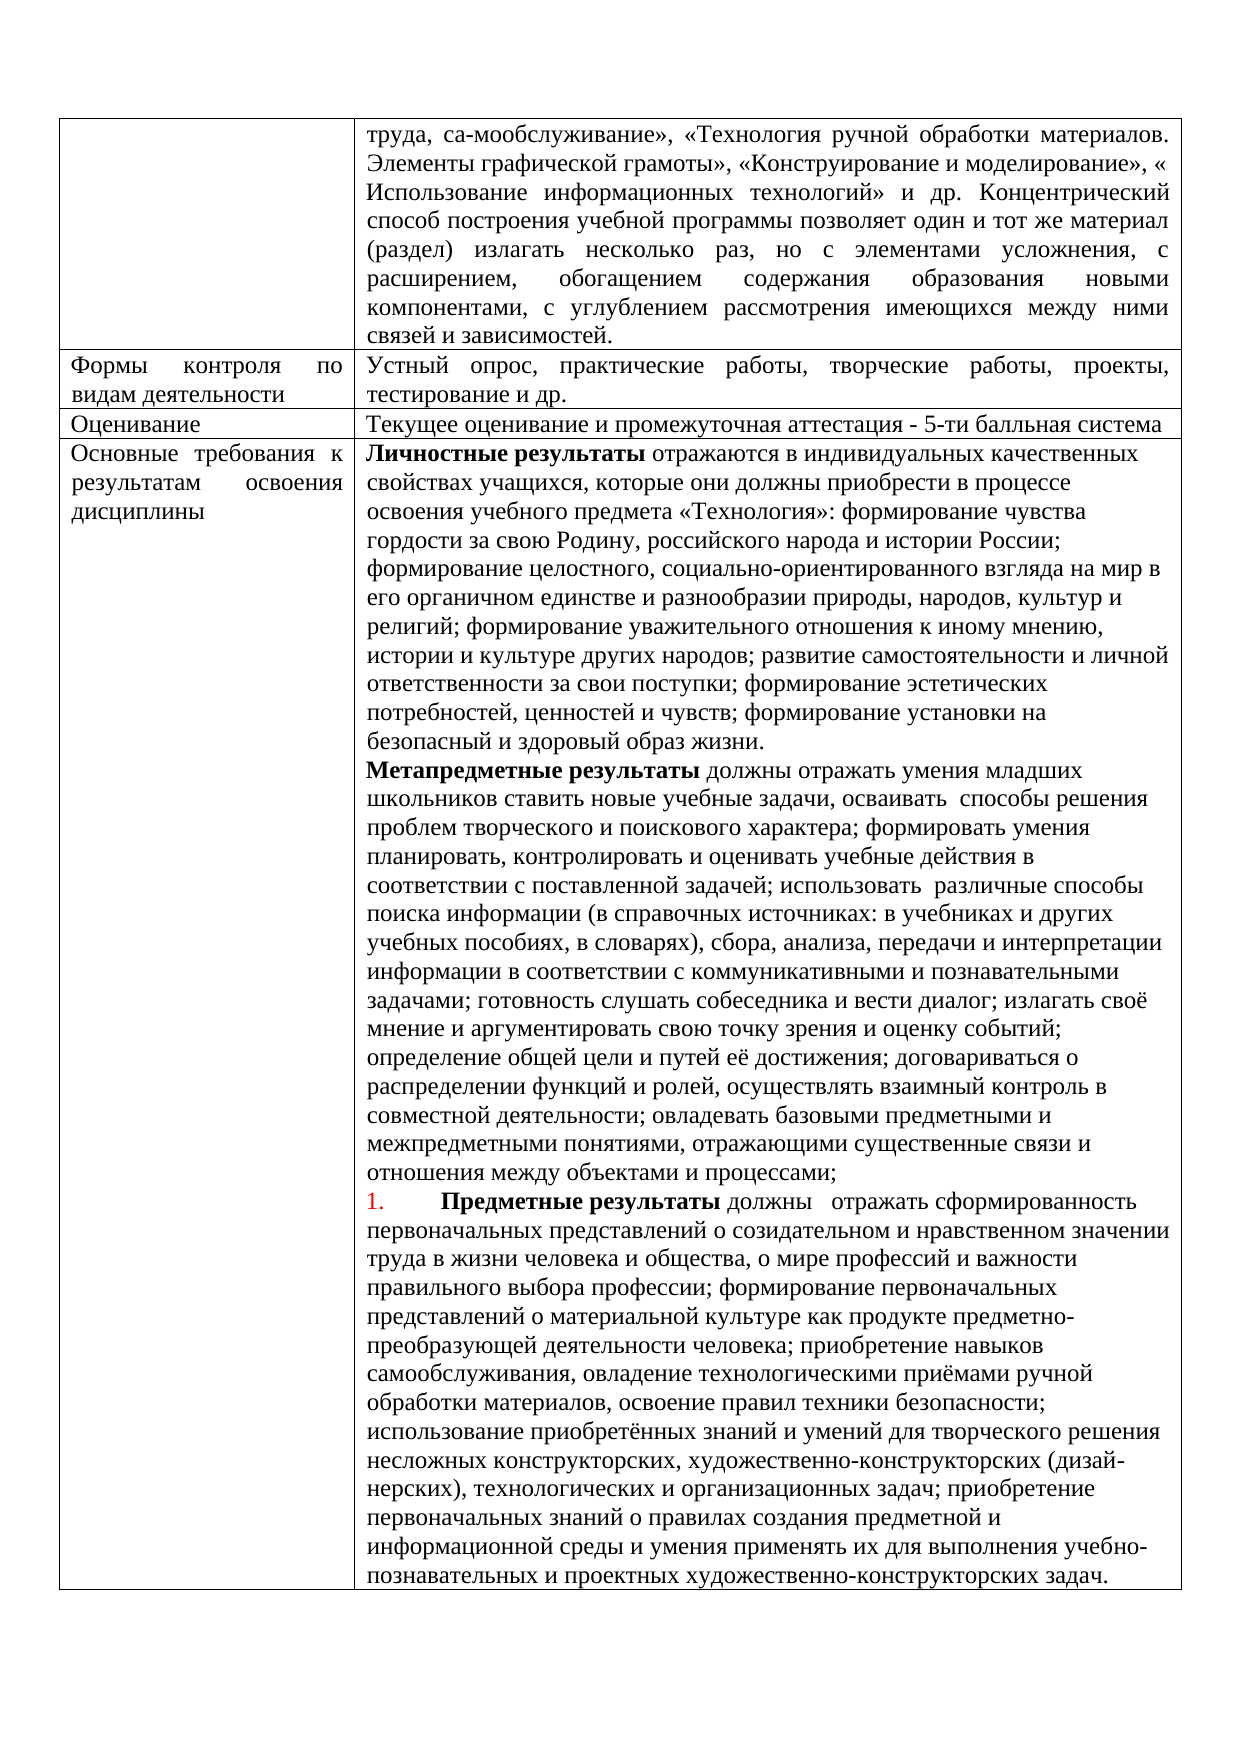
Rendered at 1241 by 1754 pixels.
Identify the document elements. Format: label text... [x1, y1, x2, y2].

table_cell Оценивание [60, 409, 354, 437]
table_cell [355, 119, 1181, 349]
table_cell Личностные результаты отражаются в индивидуальных качественных свойствах учащихся, которые они должны приобрести в процессе освоения учебного предмета «Технология»: формирование чувства гордости за свою Родину, российского народа и истории России; формирование целостного, социально-ориентированного взгляда на мир в его органичном единстве и разнообразии природы, народов, культур и религий; формирование уважительного отношения к иному мнению, истории и культуре других народов; развитие самостоятельности и личной ответственности за свои поступки; формирование эстетических потребностей, ценностей и чувств; формирование установки на безопасный и здоровый образ жизни. Метапредметные результаты должны отражать умения младших школьников ставить новые учебные задачи, осваивать способы решения проблем творческого и поискового характера; формировать умения планировать, контролировать и оценивать учебные действия в соответствии с поставленной задачей; использовать различные способы поиска информации (в справочных источниках: в учебниках и других учебных пособиях, в словарях), сбора, анализа, передачи и интерпретации информации в соответствии с коммуникативными и познавательными задачами; готовность слушать собеседника и вести диалог; излагать своё мнение и аргументировать свою точку зрения и оценку событий; определение общей цели и путей её достижения; договариваться о распределении функций и ролей, осуществлять взаимный контроль в совместной деятельности; овладевать базовыми предметными и межпредметными понятиями, отражающими существенные связи и отношения между объектами и процессами; Предметные результаты должны отражать сформированность первоначальных представлений о созидательном и нравственном значении труда в жизни человека и общества, о мире профессий и важности правильного выбора профессии; формирование первоначальных представлений о материальной культуре как продукте предметно-преобразующей деятельности человека; приобретение навыков самообслуживания, овладение технологическими приёмами ручной обработки материалов, освоение правил техники безопасности; использование приобретённых знаний и умений для творческого решения несложных конструкторских, художественно-конструкторских (дизайнерских), технологических и организационных задач; приобретение первоначальных знаний о правилах создания предметной и информационной среды и умения применять их для выполнения учебно-познавательных и проектных художественно-конструкторских задач. [355, 439, 1181, 1588]
table_cell Устный опрос, практические работы, творческие работы, проекты, тестирование и др. [355, 350, 1181, 408]
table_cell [60, 119, 354, 349]
table_cell Основные требования к результатам освоения дисциплины [60, 439, 354, 1588]
table_cell Формы контроля по видам деятельности [60, 350, 354, 408]
table_cell Текущее оценивание и промежуточная аттестация - 5-ти балльная система [355, 409, 1181, 437]
